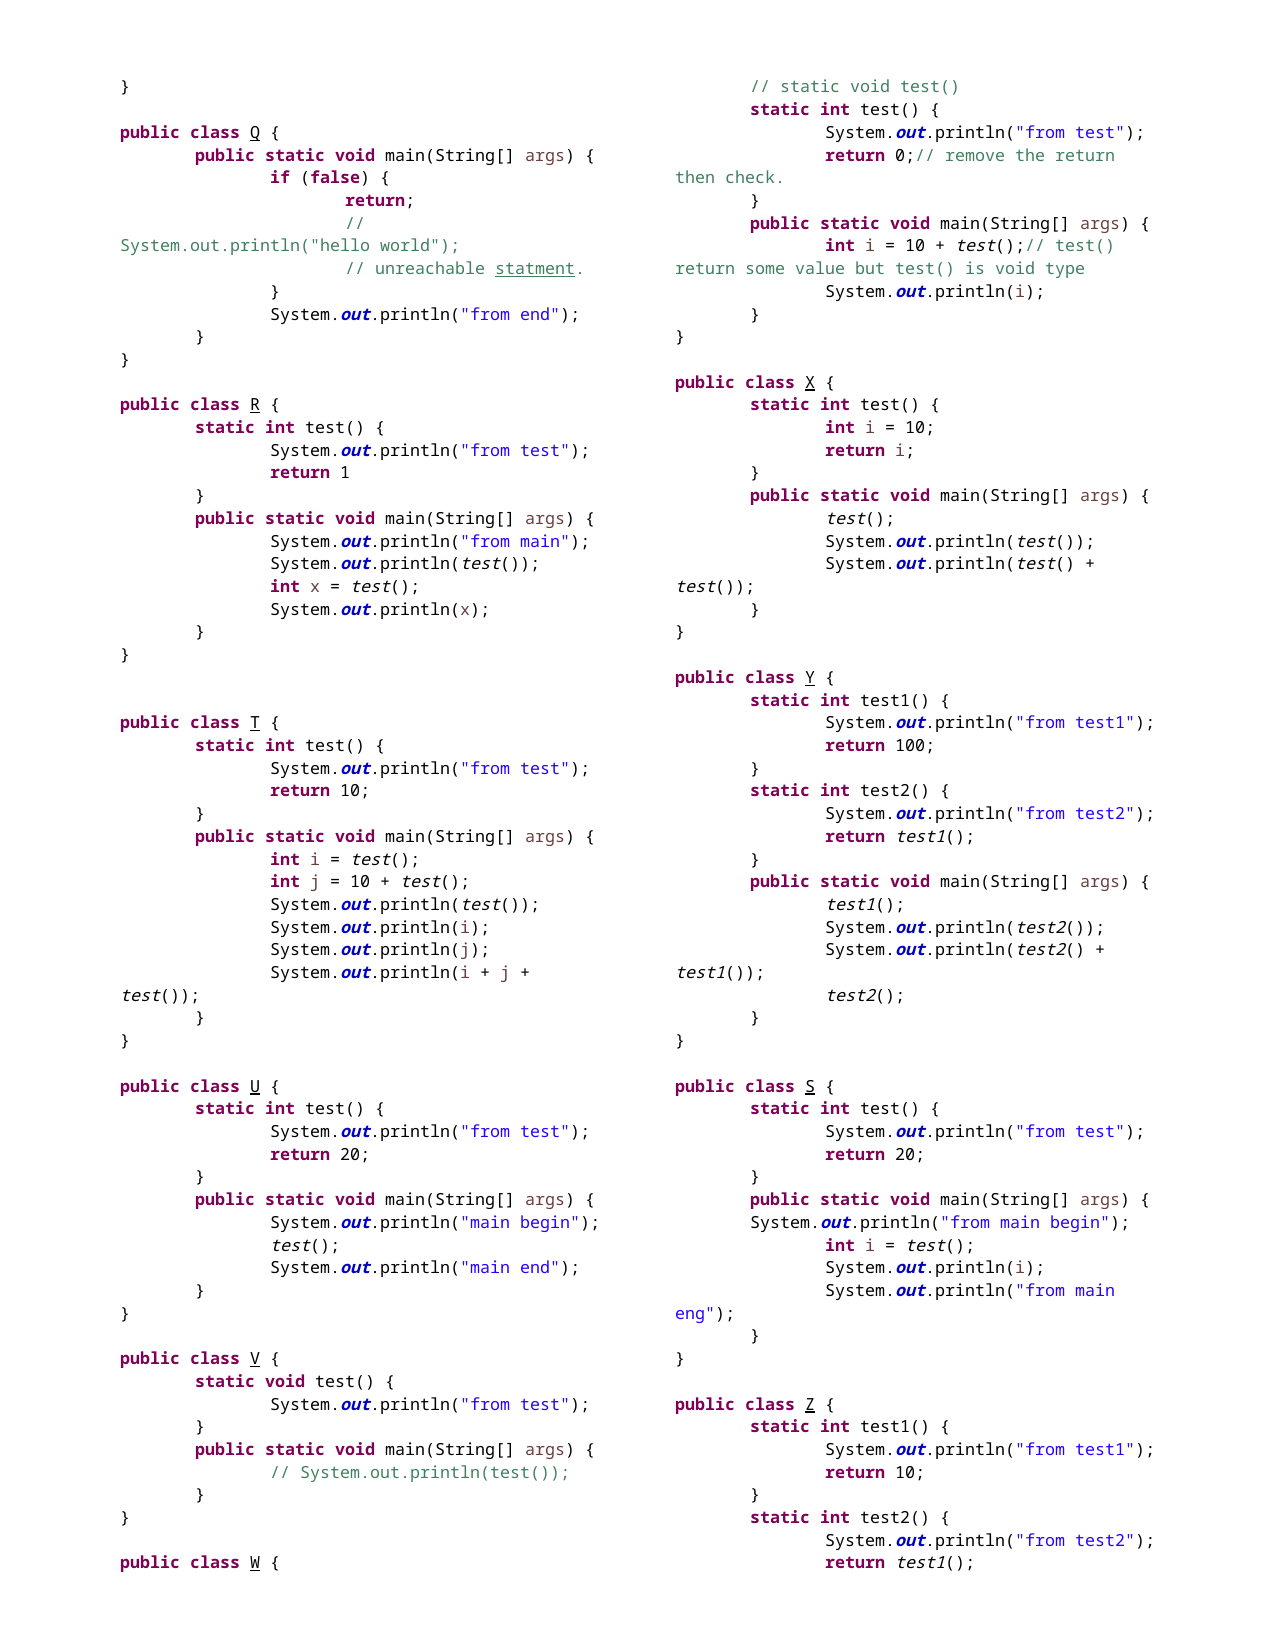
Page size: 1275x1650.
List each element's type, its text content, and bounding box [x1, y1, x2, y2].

text System.out.println("from main"); [120, 529, 600, 552]
text return 1 [120, 461, 600, 484]
text System.out.println(i + j + test()); [120, 961, 600, 1006]
text } [120, 1483, 600, 1506]
text System.out.println(x); [120, 597, 600, 620]
text return test1(); [675, 1551, 1155, 1574]
text System.out.println("from test"); [675, 120, 1155, 143]
text } [675, 1006, 1155, 1029]
text System.out.println(test2() + test1()); [675, 938, 1155, 983]
text System.out.println(i); [120, 915, 600, 938]
text System.out.println("from test1"); [675, 1437, 1155, 1460]
text System.out.println("from main eng"); [675, 1278, 1155, 1324]
text return test1(); [675, 824, 1155, 847]
text System.out.println("from test1"); [675, 711, 1155, 733]
text // static void test() [675, 75, 1155, 98]
text } [120, 643, 600, 665]
text System.out.println("main begin"); [120, 1210, 600, 1233]
text int j = 10 + test(); [120, 870, 600, 892]
text int x = test(); [120, 574, 600, 597]
text } [120, 1415, 600, 1437]
text } [675, 620, 1155, 643]
text System.out.println("from test"); [120, 438, 600, 461]
text public static void main(String[] args) { [675, 211, 1155, 234]
text return 20; [675, 1142, 1155, 1165]
text } [120, 802, 600, 824]
text public static void main(String[] args) { [120, 824, 600, 847]
text // System.out.println(test()); [120, 1460, 600, 1483]
text static int test() { [120, 733, 600, 756]
text System.out.println(test()); [120, 892, 600, 915]
text return; [120, 188, 600, 211]
text System.out.println("from test"); [120, 1119, 600, 1142]
text return 10; [675, 1460, 1155, 1483]
text public static void main(String[] args) { [675, 870, 1155, 892]
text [120, 1437, 600, 1460]
text int i = 10 + test();// test() return some value but test() is void type [675, 234, 1155, 279]
text System.out.println("from end"); [120, 302, 600, 325]
text public static void main(String[] args) { [120, 1188, 600, 1210]
text } [675, 756, 1155, 779]
text } [675, 325, 1155, 347]
text static int test() { [675, 1097, 1155, 1119]
text // unreachable statment. [120, 257, 600, 279]
text public class W { [120, 1551, 600, 1574]
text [120, 143, 600, 166]
text } [120, 1301, 600, 1324]
text test(); [120, 1233, 600, 1256]
text int i = test(); [120, 847, 600, 870]
text System.out.println(test()); [675, 529, 1155, 552]
text } [675, 847, 1155, 870]
text } [120, 620, 600, 643]
text if (false) { [120, 166, 600, 188]
text } [675, 1347, 1155, 1369]
text public static void main(String[] args) { [120, 506, 600, 529]
text int i = 10; [675, 416, 1155, 438]
text public class X { [675, 370, 1155, 393]
text public static void main(String[] args) { [675, 1188, 1155, 1210]
text System.out.println("from test2"); [675, 1528, 1155, 1551]
text static int test2() { [675, 1506, 1155, 1528]
text } [675, 302, 1155, 325]
text System.out.println(i); [675, 279, 1155, 302]
text public class Q { [120, 120, 600, 143]
text System.out.println("from test"); [120, 756, 600, 779]
text } [120, 1278, 600, 1301]
text static void test() { [120, 1369, 600, 1392]
text int i = test(); [675, 1233, 1155, 1256]
text public static void main(String[] args) { [675, 484, 1155, 506]
text } [120, 75, 600, 98]
text System.out.println(test() + test()); [675, 552, 1155, 597]
text } [120, 484, 600, 506]
text public class V { [120, 1347, 600, 1369]
text System.out.println(i); [675, 1256, 1155, 1278]
text static int test2() { [675, 779, 1155, 802]
text static int test1() { [675, 1415, 1155, 1437]
text } [120, 1506, 600, 1528]
text } [120, 1029, 600, 1051]
text } [675, 1029, 1155, 1051]
text static int test() { [675, 393, 1155, 416]
text return i; [675, 438, 1155, 461]
text return 0;// remove the return then check. [675, 143, 1155, 188]
text System.out.println("main end"); [120, 1256, 600, 1278]
text static int test() { [120, 416, 600, 438]
text System.out.println(test()); [120, 552, 600, 574]
text } [120, 279, 600, 302]
text } [675, 188, 1155, 211]
text public class Y { [675, 665, 1155, 688]
text } [675, 461, 1155, 484]
text } [120, 1006, 600, 1029]
text public class U { [120, 1074, 600, 1097]
text static int test1() { [675, 688, 1155, 711]
text System.out.println("from test"); [120, 1392, 600, 1415]
text System.out.println("from test"); [675, 1119, 1155, 1142]
text public class R { [120, 393, 600, 416]
text } [120, 347, 600, 370]
text } [120, 325, 600, 347]
text // System.out.println("hello world"); [120, 211, 600, 257]
text static int test() { [120, 1097, 600, 1119]
text } [675, 1165, 1155, 1188]
text return 20; [120, 1142, 600, 1165]
text } [675, 1324, 1155, 1347]
text System.out.println("from test2"); [675, 802, 1155, 824]
text } [675, 597, 1155, 620]
text test2(); [675, 983, 1155, 1006]
text test(); [675, 506, 1155, 529]
text return 100; [675, 733, 1155, 756]
text return 10; [120, 779, 600, 802]
text System.out.println(j); [120, 938, 600, 961]
text } [120, 1165, 600, 1188]
text System.out.println(test2()); [675, 915, 1155, 938]
text public class S { [675, 1074, 1155, 1097]
text static int test() { [675, 98, 1155, 120]
text public class T { [120, 711, 600, 733]
text test1(); [675, 892, 1155, 915]
text public class Z { [675, 1392, 1155, 1415]
text System.out.println("from main begin"); [675, 1210, 1155, 1233]
text } [675, 1483, 1155, 1506]
